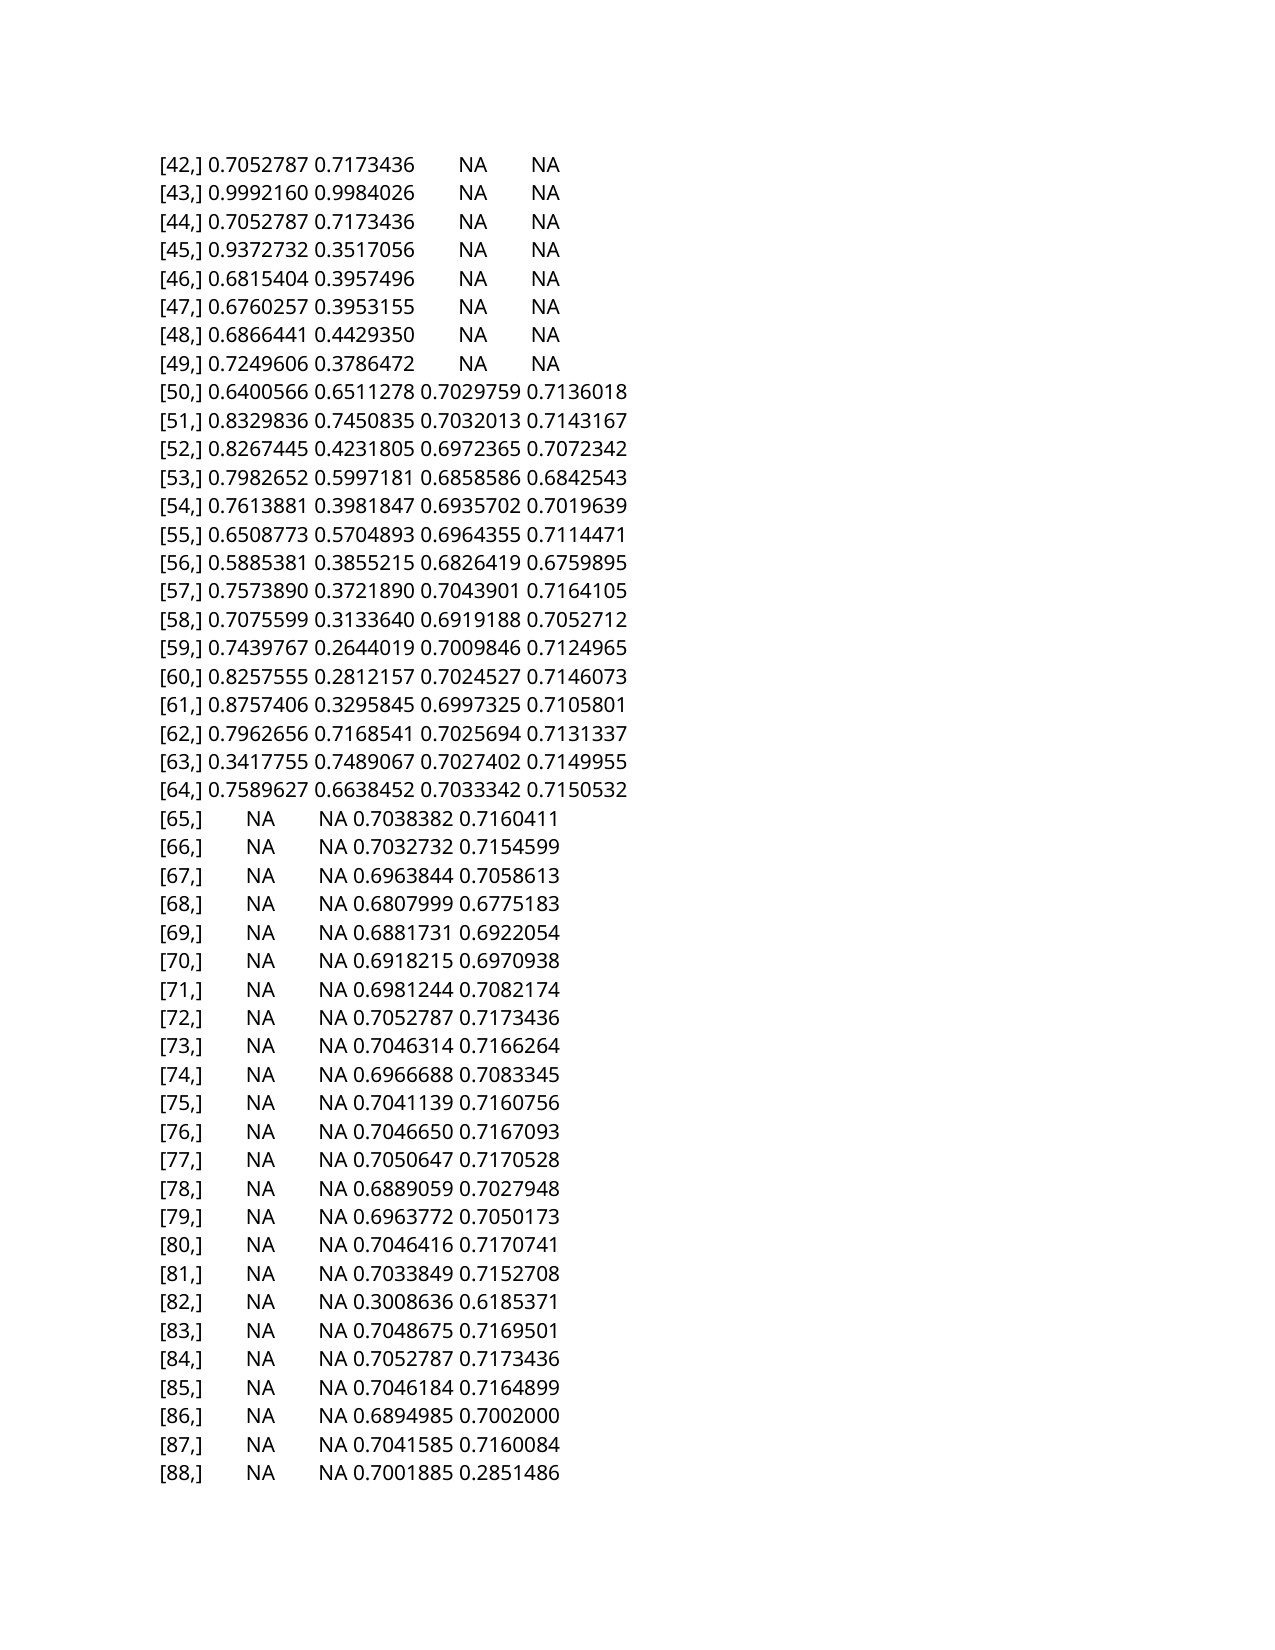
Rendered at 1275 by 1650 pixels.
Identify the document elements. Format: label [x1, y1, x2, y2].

table_header [150, 150, 1275, 1499]
